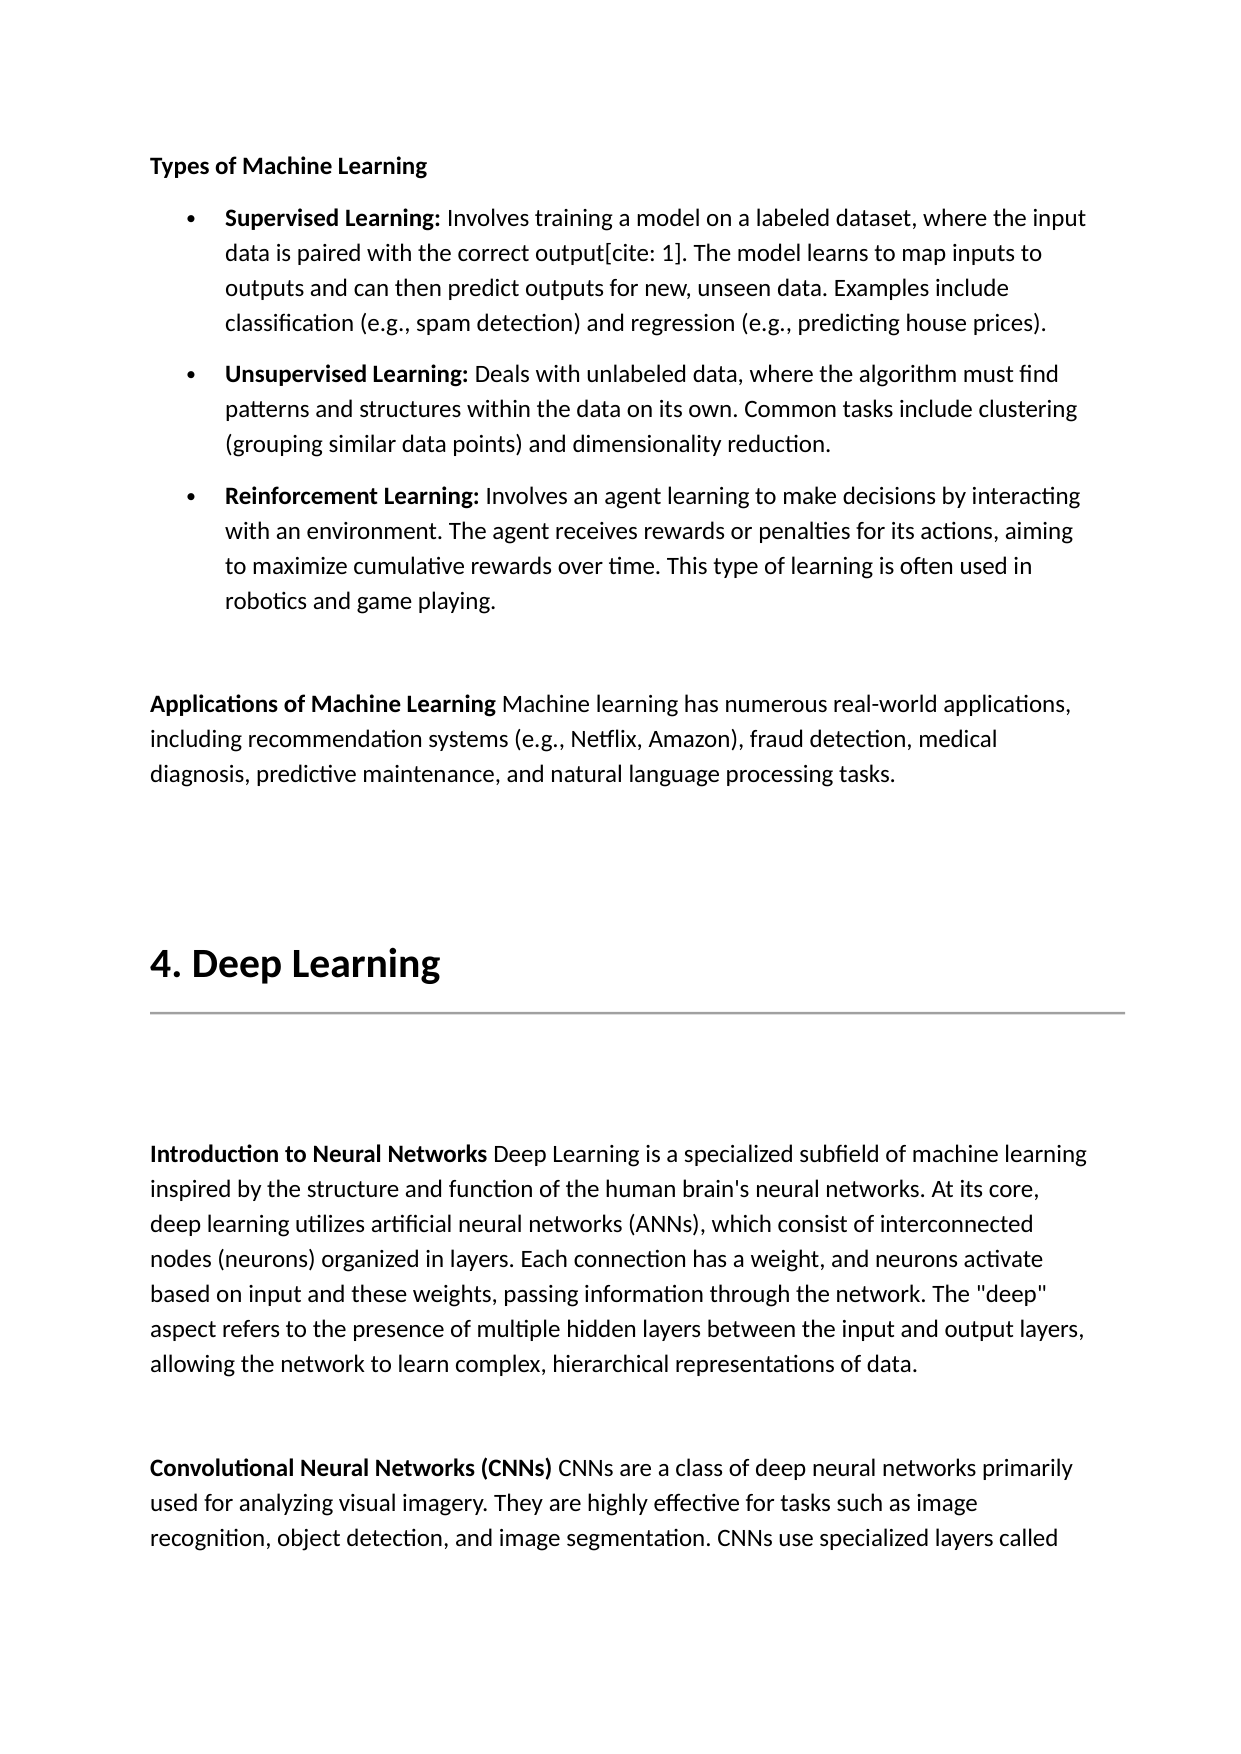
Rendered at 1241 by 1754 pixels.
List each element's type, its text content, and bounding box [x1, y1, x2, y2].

list Supervised Learning: Involves training a model on a labeled dataset, where the input data is paired with the correct output[cite: 1]. The model learns to map inputs to outputs and can then predict outputs for new, unseen data. Examples include classification (e.g., spam detection) and regression (e.g., predicting house prices). [187, 202, 1090, 337]
list Unsupervised Learning: Deals with unlabeled data, where the algorithm must find patterns and structures within the data on its own. Common tasks include clustering (grouping similar data points) and dimensionality reduction. [187, 358, 1090, 459]
list Reinforcement Learning: Involves an agent learning to make decisions by interacting with an environment. The agent receives rewards or penalties for its actions, aiming to maximize cumulative rewards over time. This type of learning is often used in robotics and game playing. [187, 480, 1090, 616]
text Types of Machine Learning [150, 150, 1090, 181]
text Applications of Machine Learning Machine learning has numerous real-world applications, including recommendation systems (e.g., Netflix, Amazon), fraud detection, medical diagnosis, predictive maintenance, and natural language processing tasks. [150, 688, 1090, 789]
text Introduction to Neural Networks Deep Learning is a specialized subfield of machine learning inspired by the structure and function of the human brain's neural networks. At its core, deep learning utilizes artificial neural networks (ANNs), which consist of interconnected nodes (neurons) organized in layers. Each connection has a weight, and neurons activate based on input and these weights, passing information through the network. The "deep" aspect refers to the presence of multiple hidden layers between the input and output layers, allowing the network to learn complex, hierarchical representations of data. [150, 1139, 1090, 1379]
text 4. Deep Learning [150, 937, 1090, 988]
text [150, 1452, 1090, 1552]
